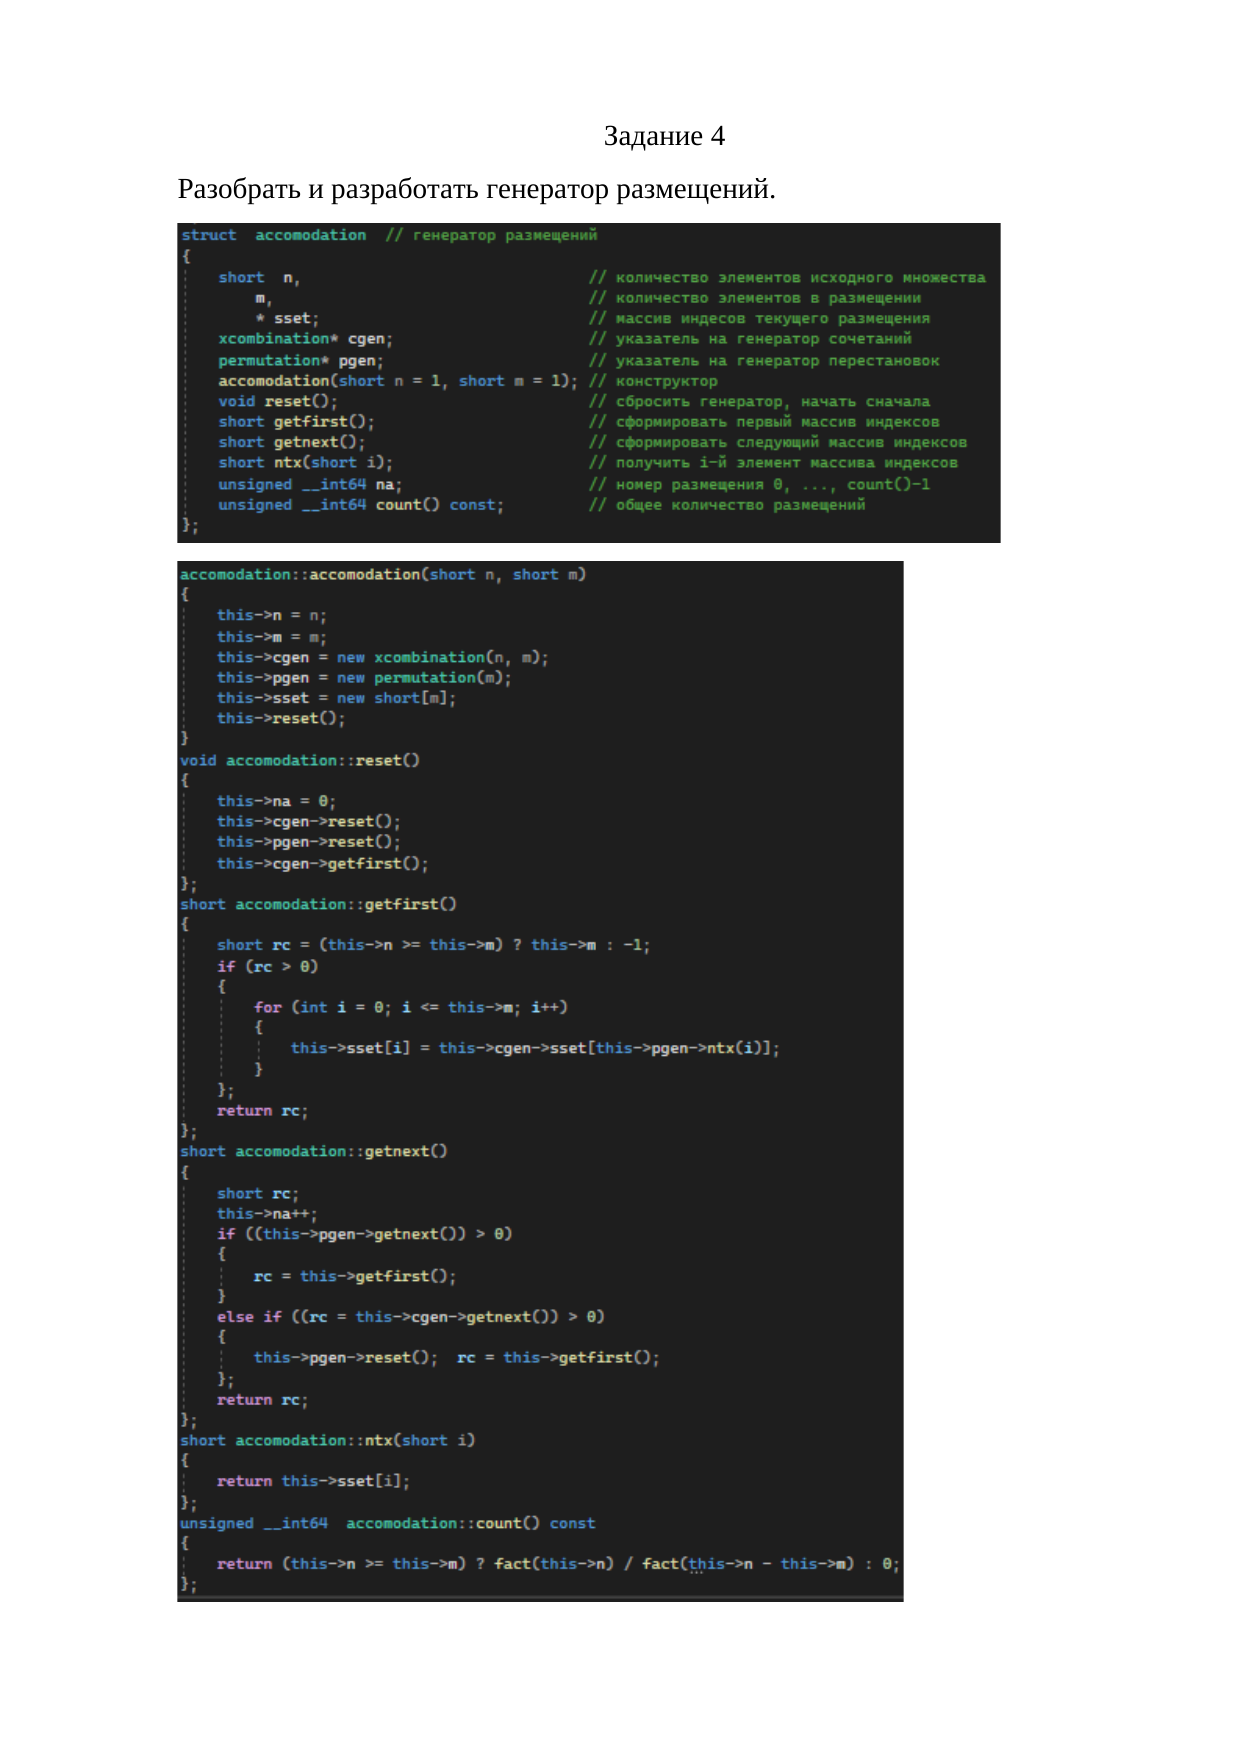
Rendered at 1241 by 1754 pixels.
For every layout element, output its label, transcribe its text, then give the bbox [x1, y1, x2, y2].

picture [177, 561, 904, 1602]
picture [177, 223, 1001, 543]
text Задание 4 [177, 118, 1152, 152]
text Разобрать и разработать генератор размещений. [177, 171, 1152, 204]
